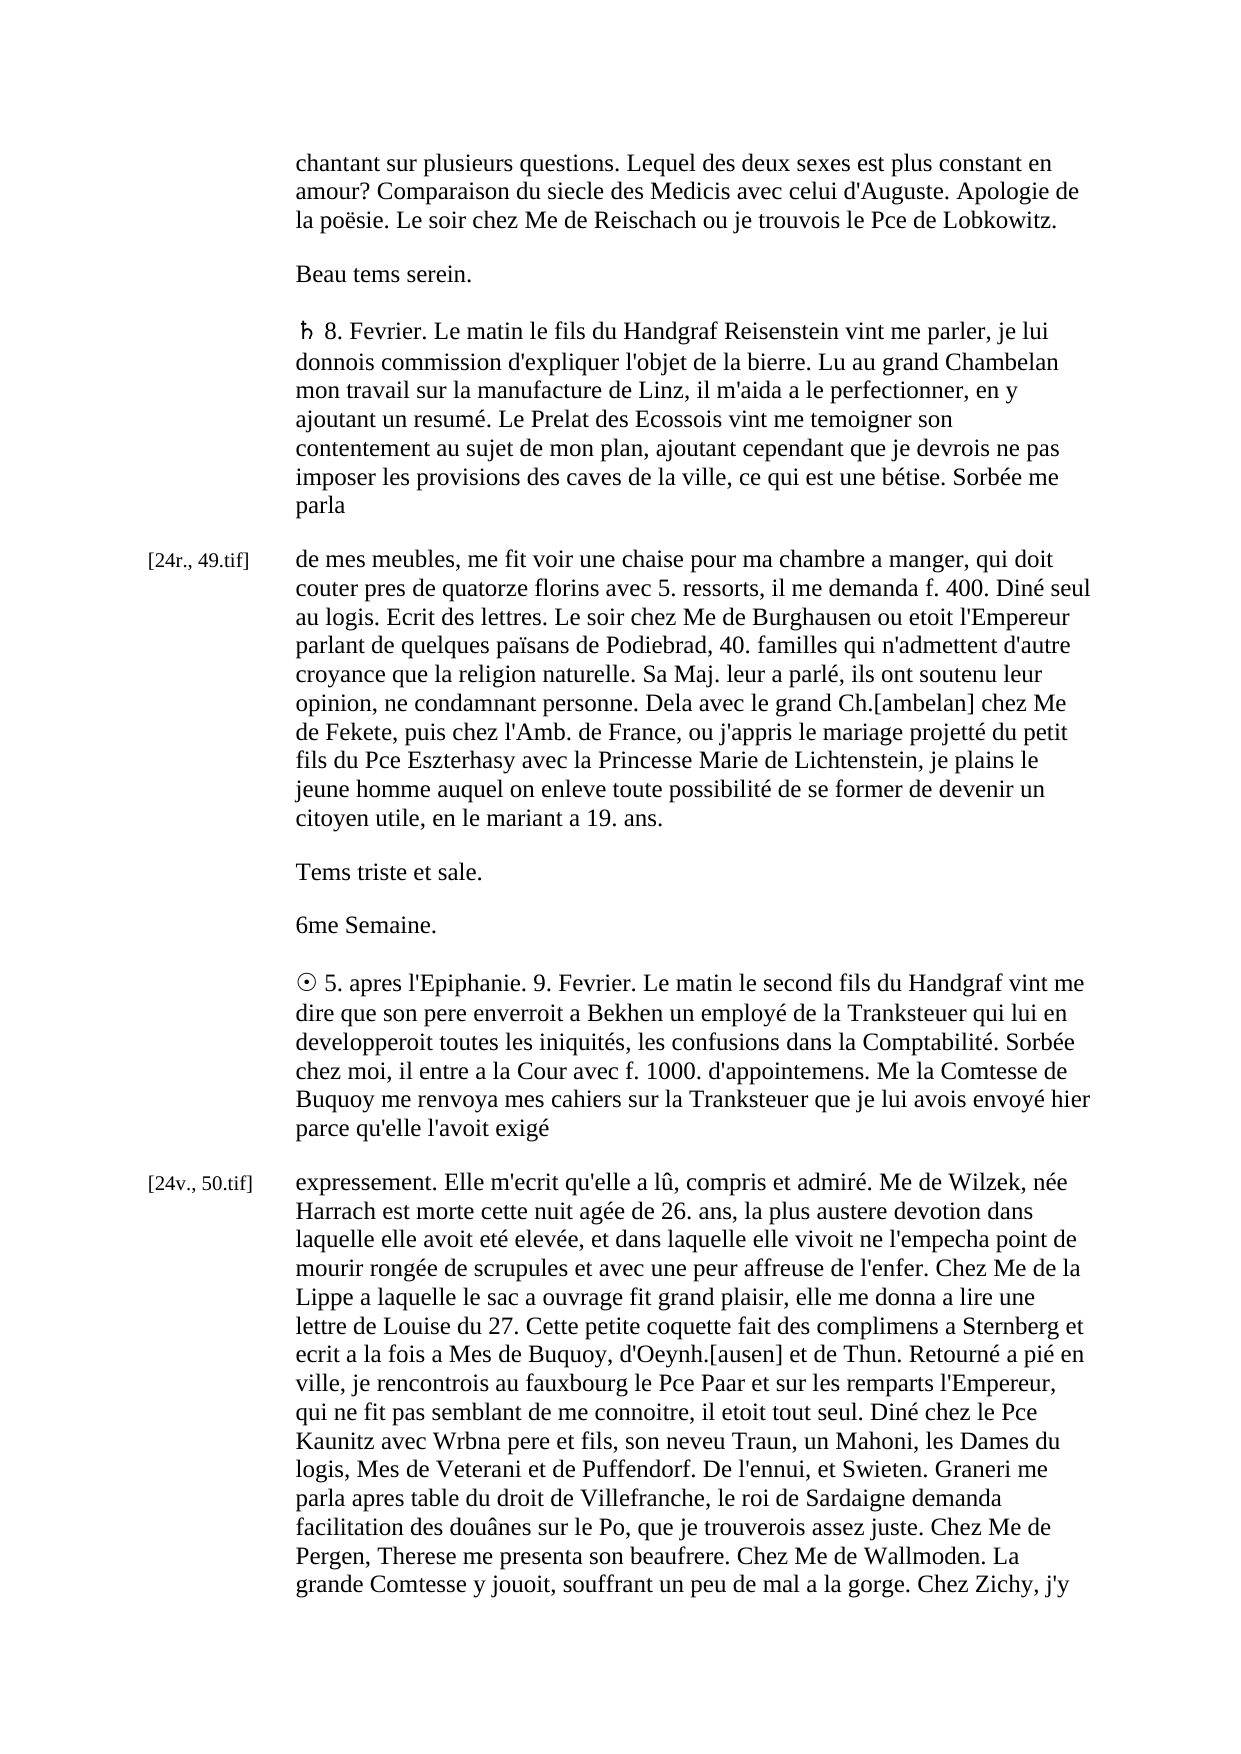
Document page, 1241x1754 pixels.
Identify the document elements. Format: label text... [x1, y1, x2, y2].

text 6me Semaine. [295, 910, 1093, 939]
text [148, 148, 1093, 234]
text [24r., 49.tif] de mes meubles, me fit voir une chaise pour ma chambre a manger, qui doit couter pres de quatorze florins avec 5. ressorts, il me demanda f. 400. Diné seul au logis. Ecrit des lettres. Le soir chez Me de Burghausen ou etoit l'Empereur parlant de quelques païsans de Podiebrad, 40. familles qui n'admettent d'autre croyance que la religion naturelle. Sa Maj. leur a parlé, ils ont soutenu leur opinion, ne condamnant personne. Dela avec le grand Ch.[ambelan] chez Me de Fekete, puis chez l'Amb. de France, ou j'appris le mariage projetté du petit fils du Pce Eszterhasy avec la Princesse Marie de Lichtenstein, je plains le jeune homme auquel on enleve toute possibilité de se former de devenir un citoyen utile, en le mariant a 19. ans. [148, 544, 1093, 832]
text ♄ 8. Fevrier. Le matin le fils du Handgraf Reisenstein vint me parler, je lui donnois commission d'expliquer l'objet de la bierre. Lu au grand Chambelan mon travail sur la manufacture de Linz, il m'aida a le perfectionner, en y ajoutant un resumé. Le Prelat des Ecossois vint me temoigner son contentement au sujet de mon plan, ajoutant cependant que je devrois ne pas imposer les provisions des caves de la ville, ce qui est une bétise. Sorbée me parla [295, 313, 1093, 519]
text Tems triste et sale. [295, 857, 1093, 885]
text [148, 1167, 1093, 1598]
text Beau tems serein. [295, 259, 1093, 288]
text ☉ 5. apres l'Epiphanie. 9. Fevrier. Le matin le second fils du Handgraf vint me dire que son pere enverroit a Bekhen un employé de la Tranksteuer qui lui en developperoit toutes les iniquités, les confusions dans la Comptabilité. Sorbée chez moi, il entre a la Cour avec f. 1000. d'appointemens. Me la Comtesse de Buquoy me renvoya mes cahiers sur la Tranksteuer que je lui avois envoyé hier parce qu'elle l'avoit exigé [295, 964, 1093, 1142]
